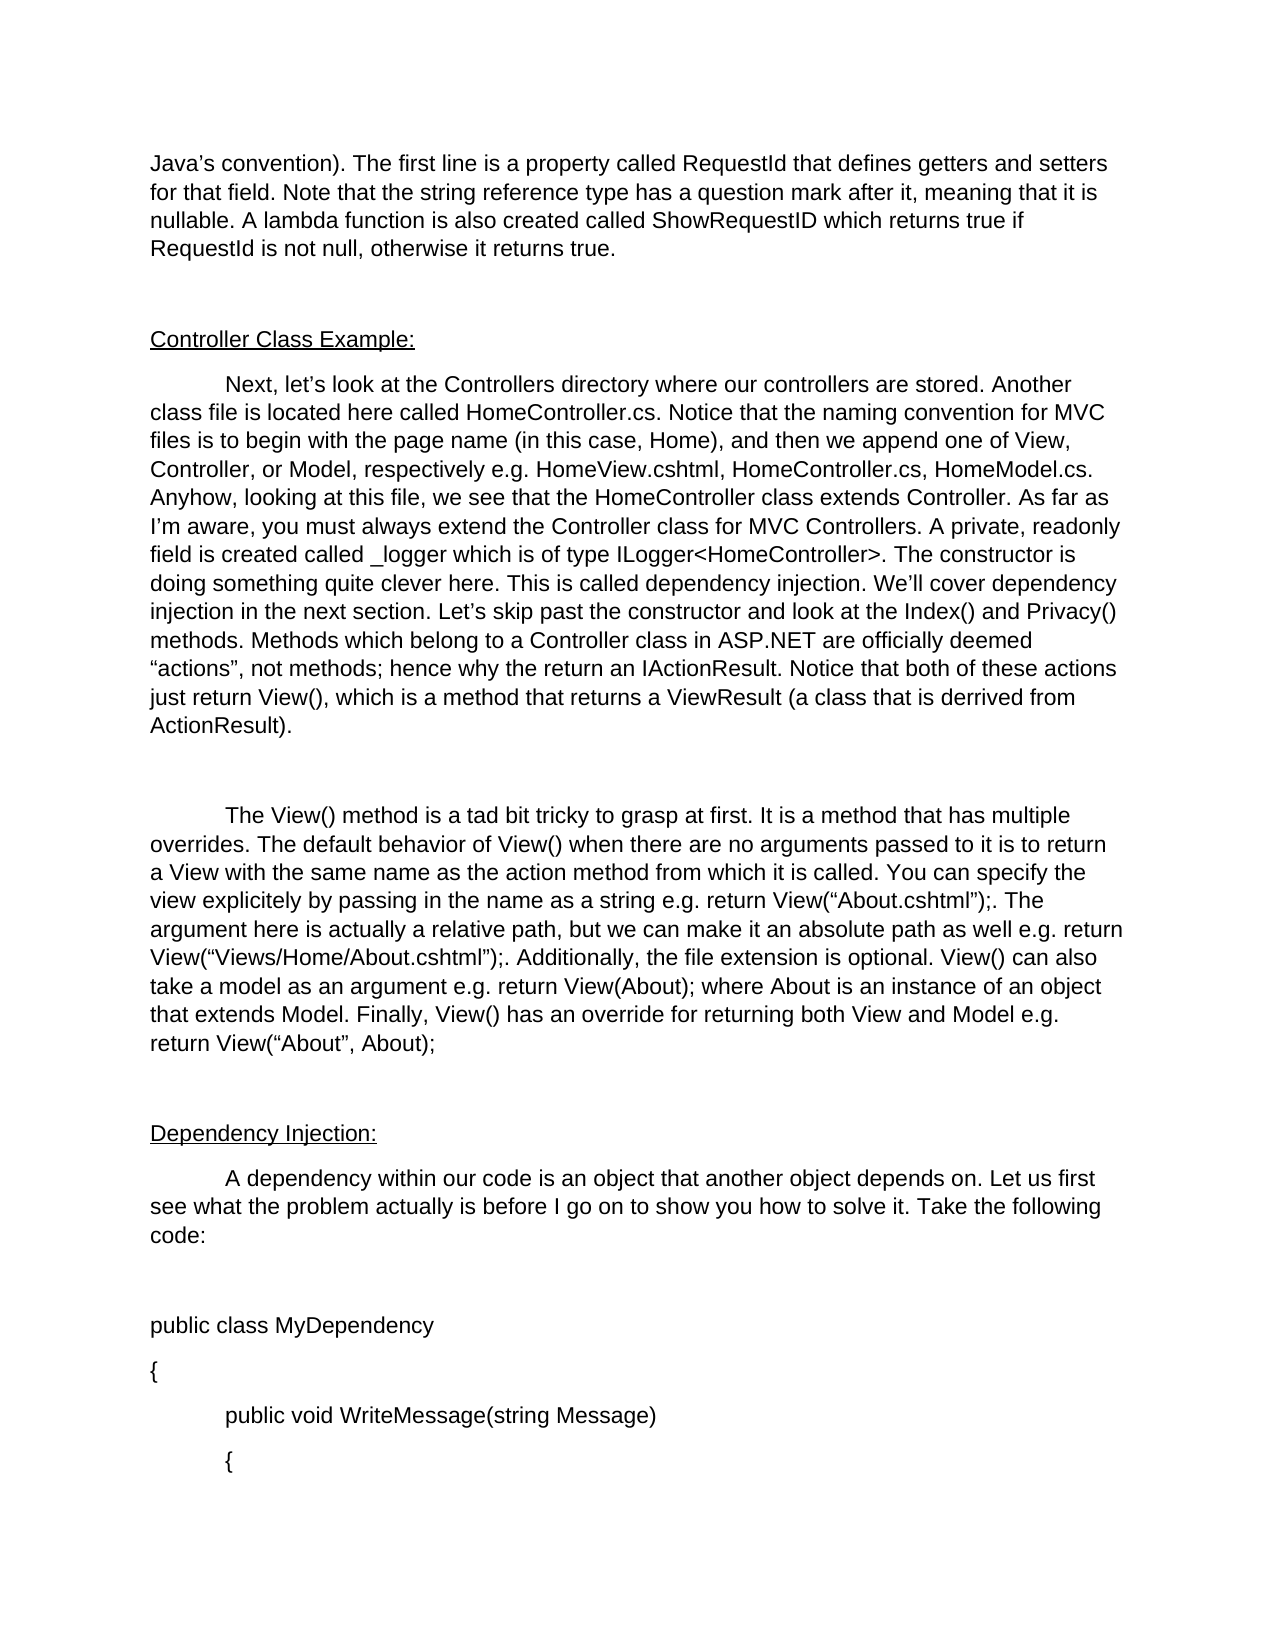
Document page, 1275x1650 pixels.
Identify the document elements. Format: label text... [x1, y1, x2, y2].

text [150, 150, 1125, 262]
text Dependency Injection: [150, 1120, 1125, 1146]
text public void WriteMessage(string Message) [150, 1402, 1125, 1428]
text A dependency within our code is an object that another object depends on. Let us first see what the problem actually is before I go on to show you how to solve it. Take the following code: [150, 1165, 1125, 1248]
text Next, let’s look at the Controllers directory where our controllers are stored. Another class file is located here called HomeController.cs. Notice that the naming convention for MVC files is to begin with the page name (in this case, Home), and then we append one of View, Controller, or Model, respectively e.g. HomeView.cshtml, HomeController.cs, HomeModel.cs. Anyhow, looking at this file, we see that the HomeController class extends Controller. As far as I’m aware, you must always extend the Controller class for MVC Controllers. A private, readonly field is created called _logger which is of type ILogger<HomeController>. The constructor is doing something quite clever here. This is called dependency injection. We’ll cover dependency injection in the next section. Let’s skip past the constructor and look at the Index() and Privacy() methods. Methods which belong to a Controller class in ASP.NET are officially deemed “actions”, not methods; hence why the return an IActionResult. Notice that both of these actions just return View(), which is a method that returns a ViewResult (a class that is derrived from ActionResult). [150, 371, 1125, 738]
text Controller Class Example: [150, 326, 1125, 352]
text { [150, 1447, 1125, 1474]
text public class MyDependency [150, 1312, 1125, 1338]
text The View() method is a tad bit tricky to grasp at first. It is a method that has multiple overrides. The default behavior of View() when there are no arguments passed to it is to return a View with the same name as the action method from which it is called. You can specify the view explicitely by passing in the name as a string e.g. return View(“About.cshtml”);. The argument here is actually a relative path, but we can make it an absolute path as well e.g. return View(“Views/Home/About.cshtml”);. Additionally, the file extension is optional. View() can also take a model as an argument e.g. return View(About); where About is an instance of an object that extends Model. Finally, View() has an override for returning both View and Model e.g. return View(“About”, About); [150, 802, 1125, 1056]
text { [150, 1357, 1125, 1383]
